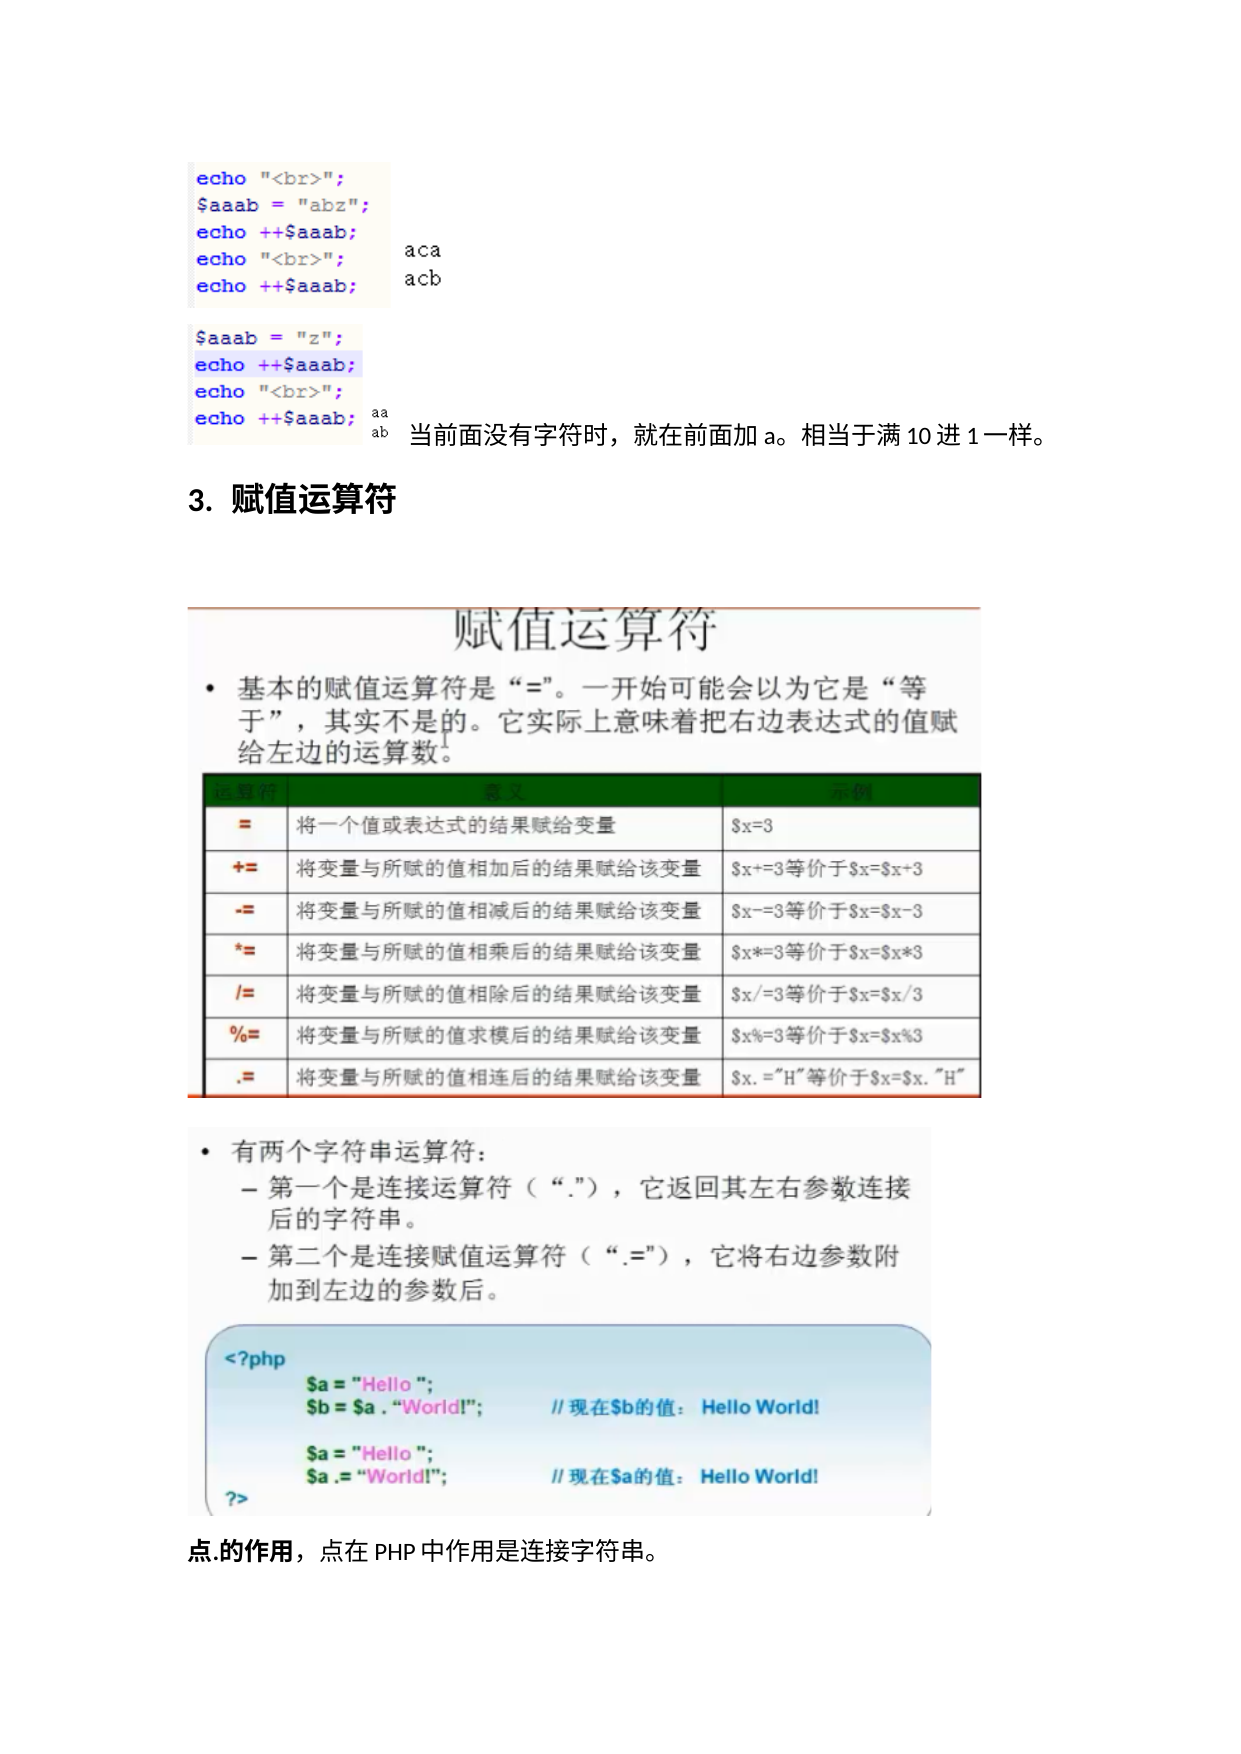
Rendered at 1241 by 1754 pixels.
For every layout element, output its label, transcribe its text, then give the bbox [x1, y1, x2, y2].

text 当前面没有字符时，就在前面加a。相当于满10进1一样。 [187, 324, 1053, 454]
picture [187, 162, 391, 308]
picture [187, 607, 982, 1098]
picture [368, 404, 409, 445]
subtitle 赋值运算符 [187, 465, 1053, 530]
text 点.的作用，点在PHP中作用是连接字符串。 [187, 1517, 1053, 1582]
picture [187, 1127, 932, 1516]
picture [402, 230, 468, 308]
picture [187, 324, 363, 445]
